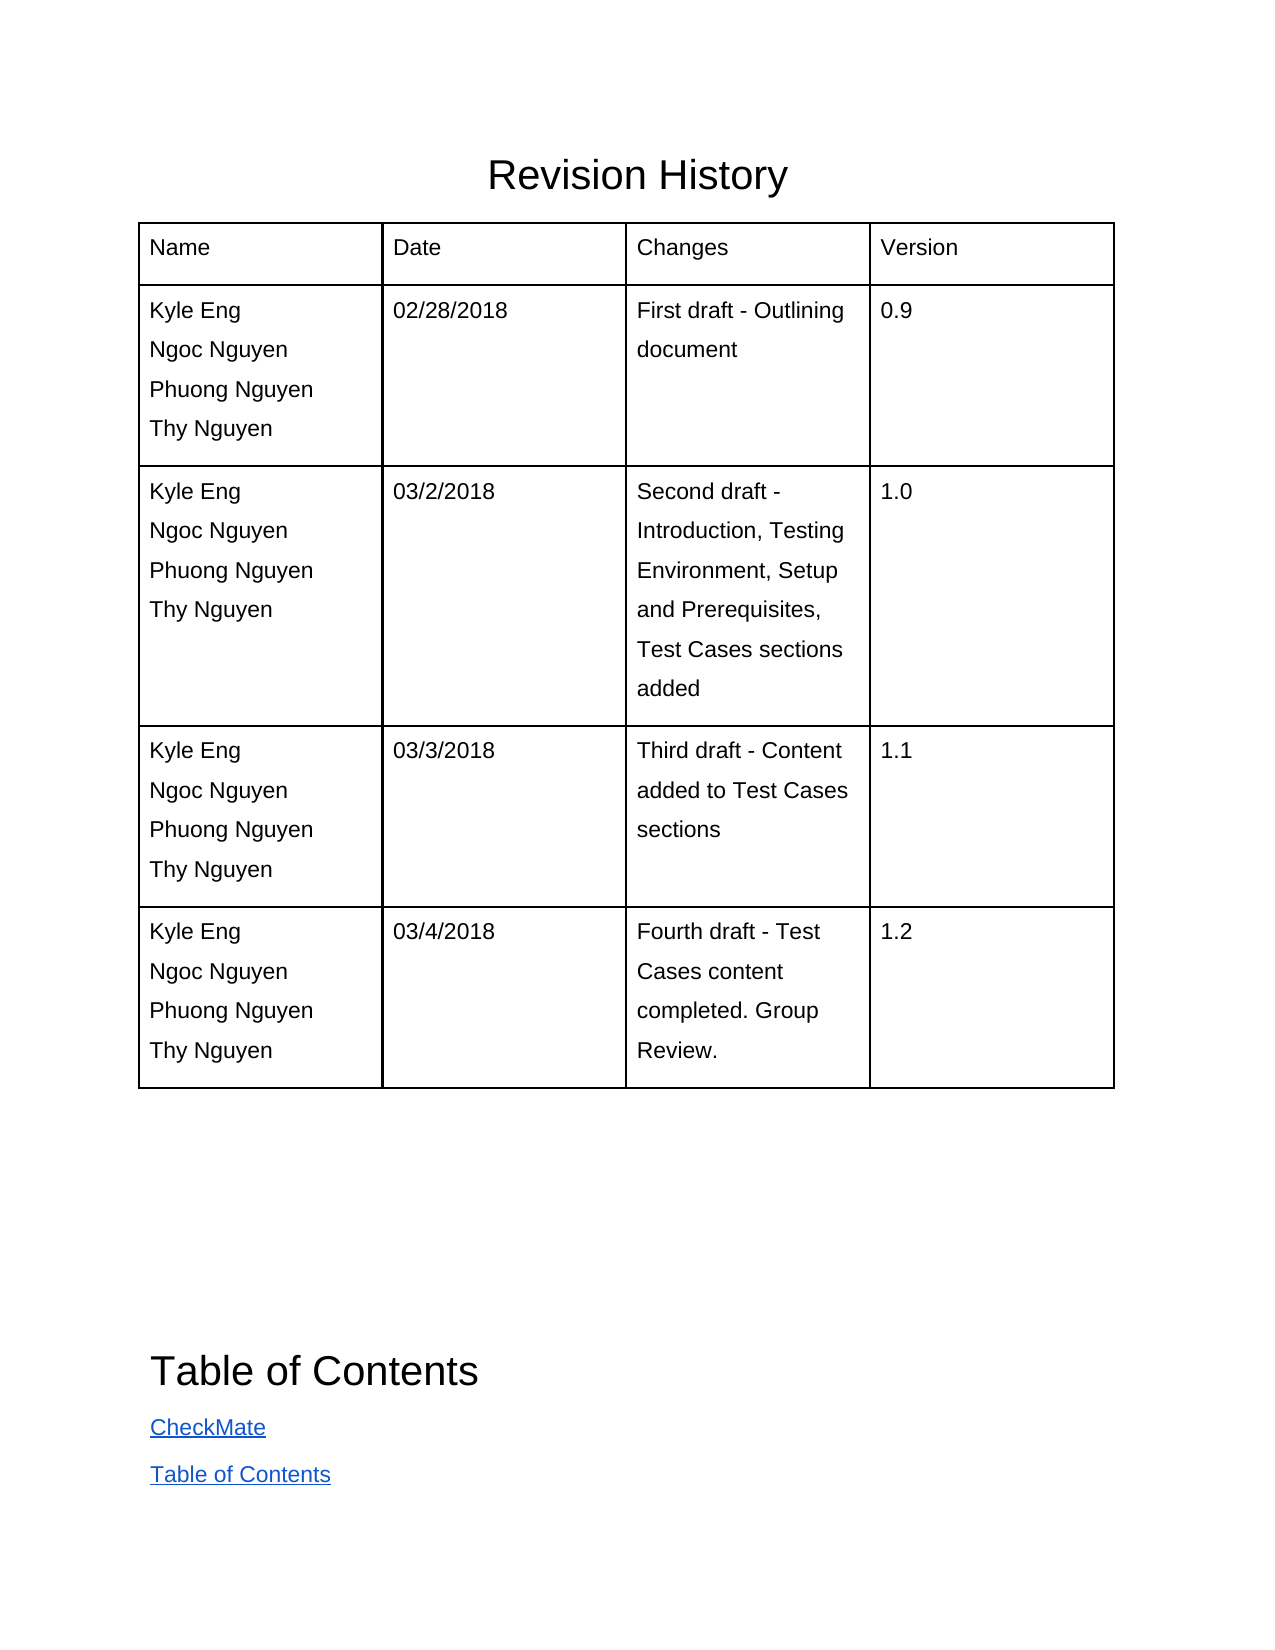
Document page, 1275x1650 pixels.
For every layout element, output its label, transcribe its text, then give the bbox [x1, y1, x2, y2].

table_cell Kyle Eng Ngoc Nguyen Phuong Nguyen Thy Nguyen [140, 286, 381, 465]
table_cell Third draft - Content added to Test Cases sections [627, 727, 869, 906]
table_cell Fourth draft - Test Cases content completed. Group Review. [627, 908, 869, 1087]
table_cell Kyle Eng Ngoc Nguyen Phuong Nguyen Thy Nguyen [140, 727, 381, 906]
table_cell 1.0 [871, 467, 1113, 725]
table_cell 1.2 [871, 908, 1113, 1087]
table_cell 0.9 [871, 286, 1113, 465]
table_cell First draft - Outlining document [627, 286, 869, 465]
table_cell Kyle Eng Ngoc Nguyen Phuong Nguyen Thy Nguyen [140, 908, 381, 1087]
table_header Name [140, 224, 381, 284]
table_cell 02/28/2018 [384, 286, 625, 465]
table_cell Kyle Eng Ngoc Nguyen Phuong Nguyen Thy Nguyen [140, 467, 381, 725]
table_header Version [871, 224, 1113, 284]
table_cell 03/3/2018 [384, 727, 625, 906]
table_cell Second draft - Introduction, Testing Environment, Setup and Prerequisites, Test Cases sections added [627, 467, 869, 725]
table_header Changes [627, 224, 869, 284]
table_cell 03/4/2018 [384, 908, 625, 1087]
table_header Date [384, 224, 625, 284]
table_cell 03/2/2018 [384, 467, 625, 725]
subtitle Table of Contents [150, 1346, 1125, 1394]
text Revision History [150, 150, 1125, 198]
table_cell 1.1 [871, 727, 1113, 906]
